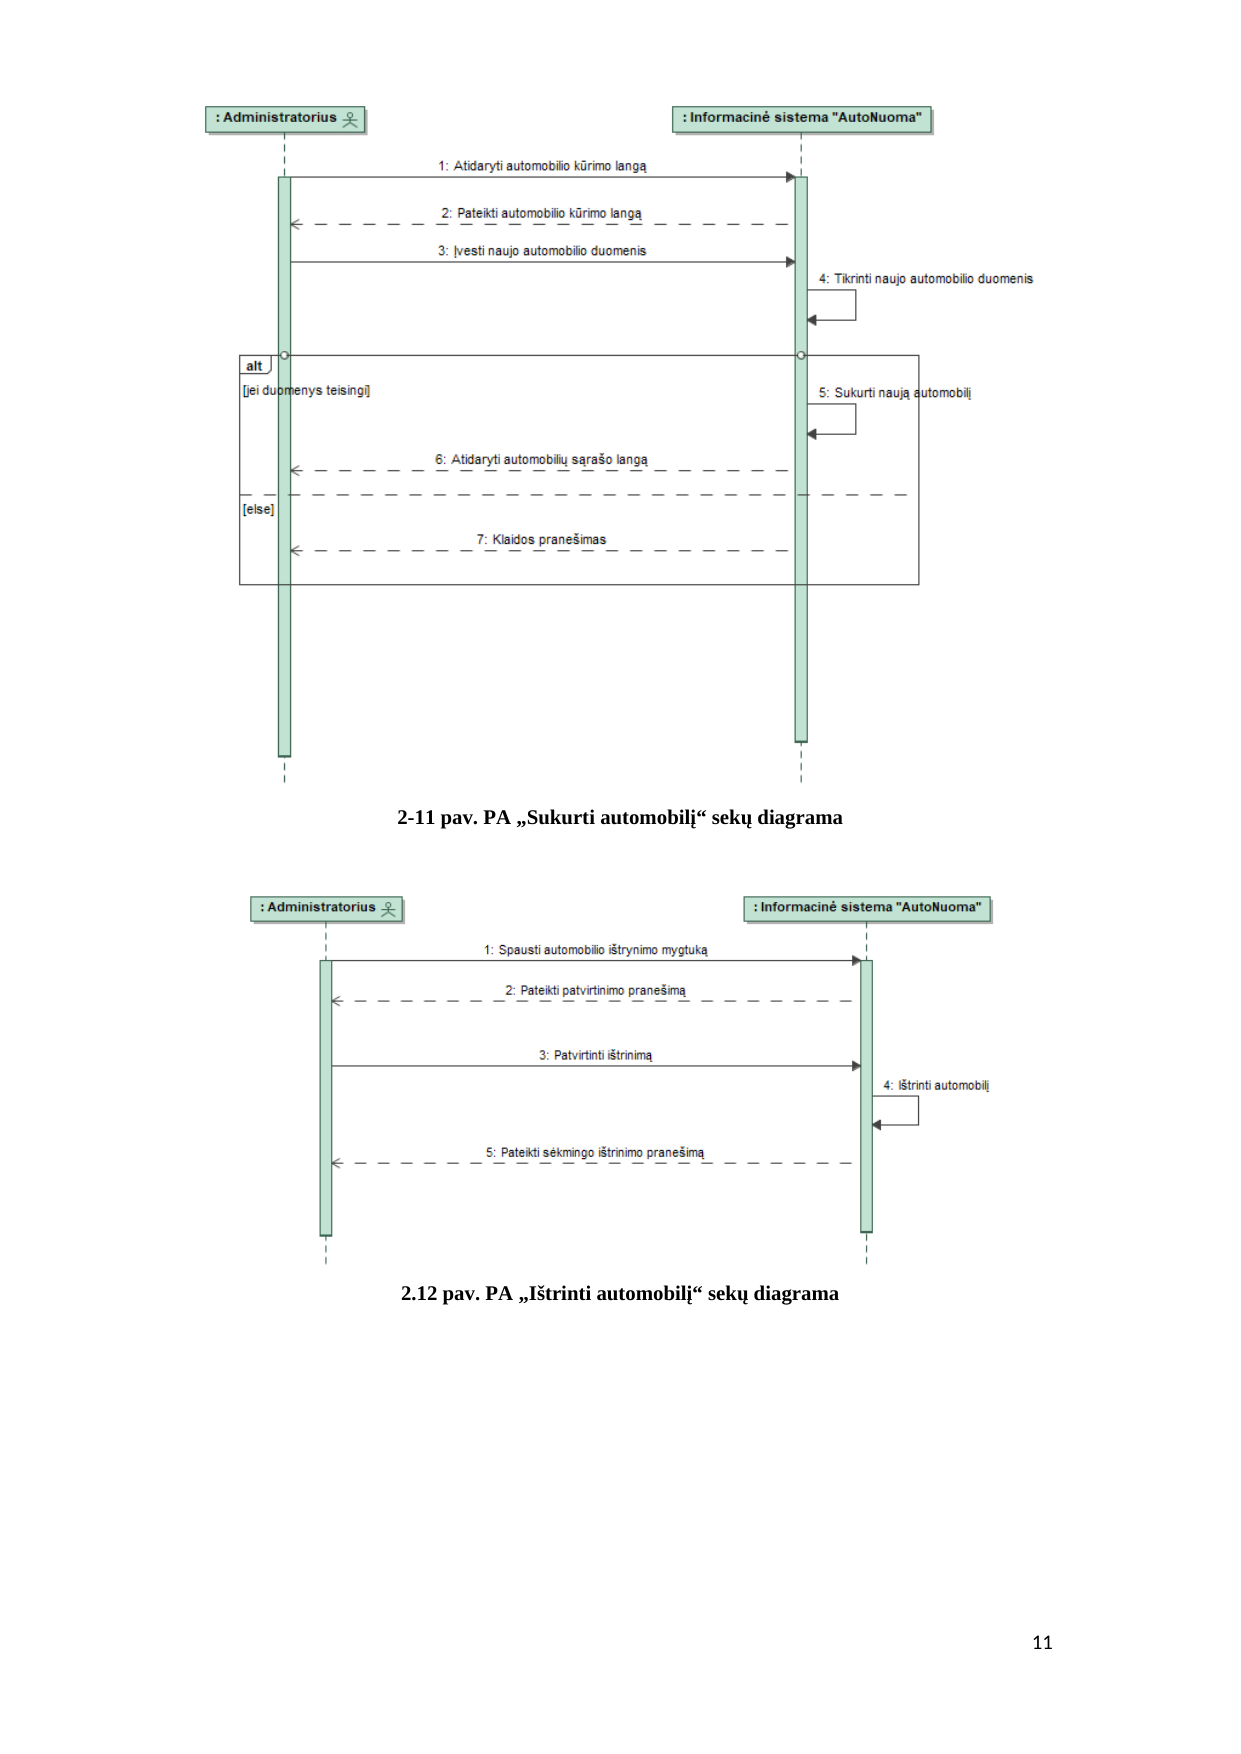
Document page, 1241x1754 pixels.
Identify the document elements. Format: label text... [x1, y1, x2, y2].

picture [233, 879, 1007, 1282]
picture [187, 88, 1053, 805]
